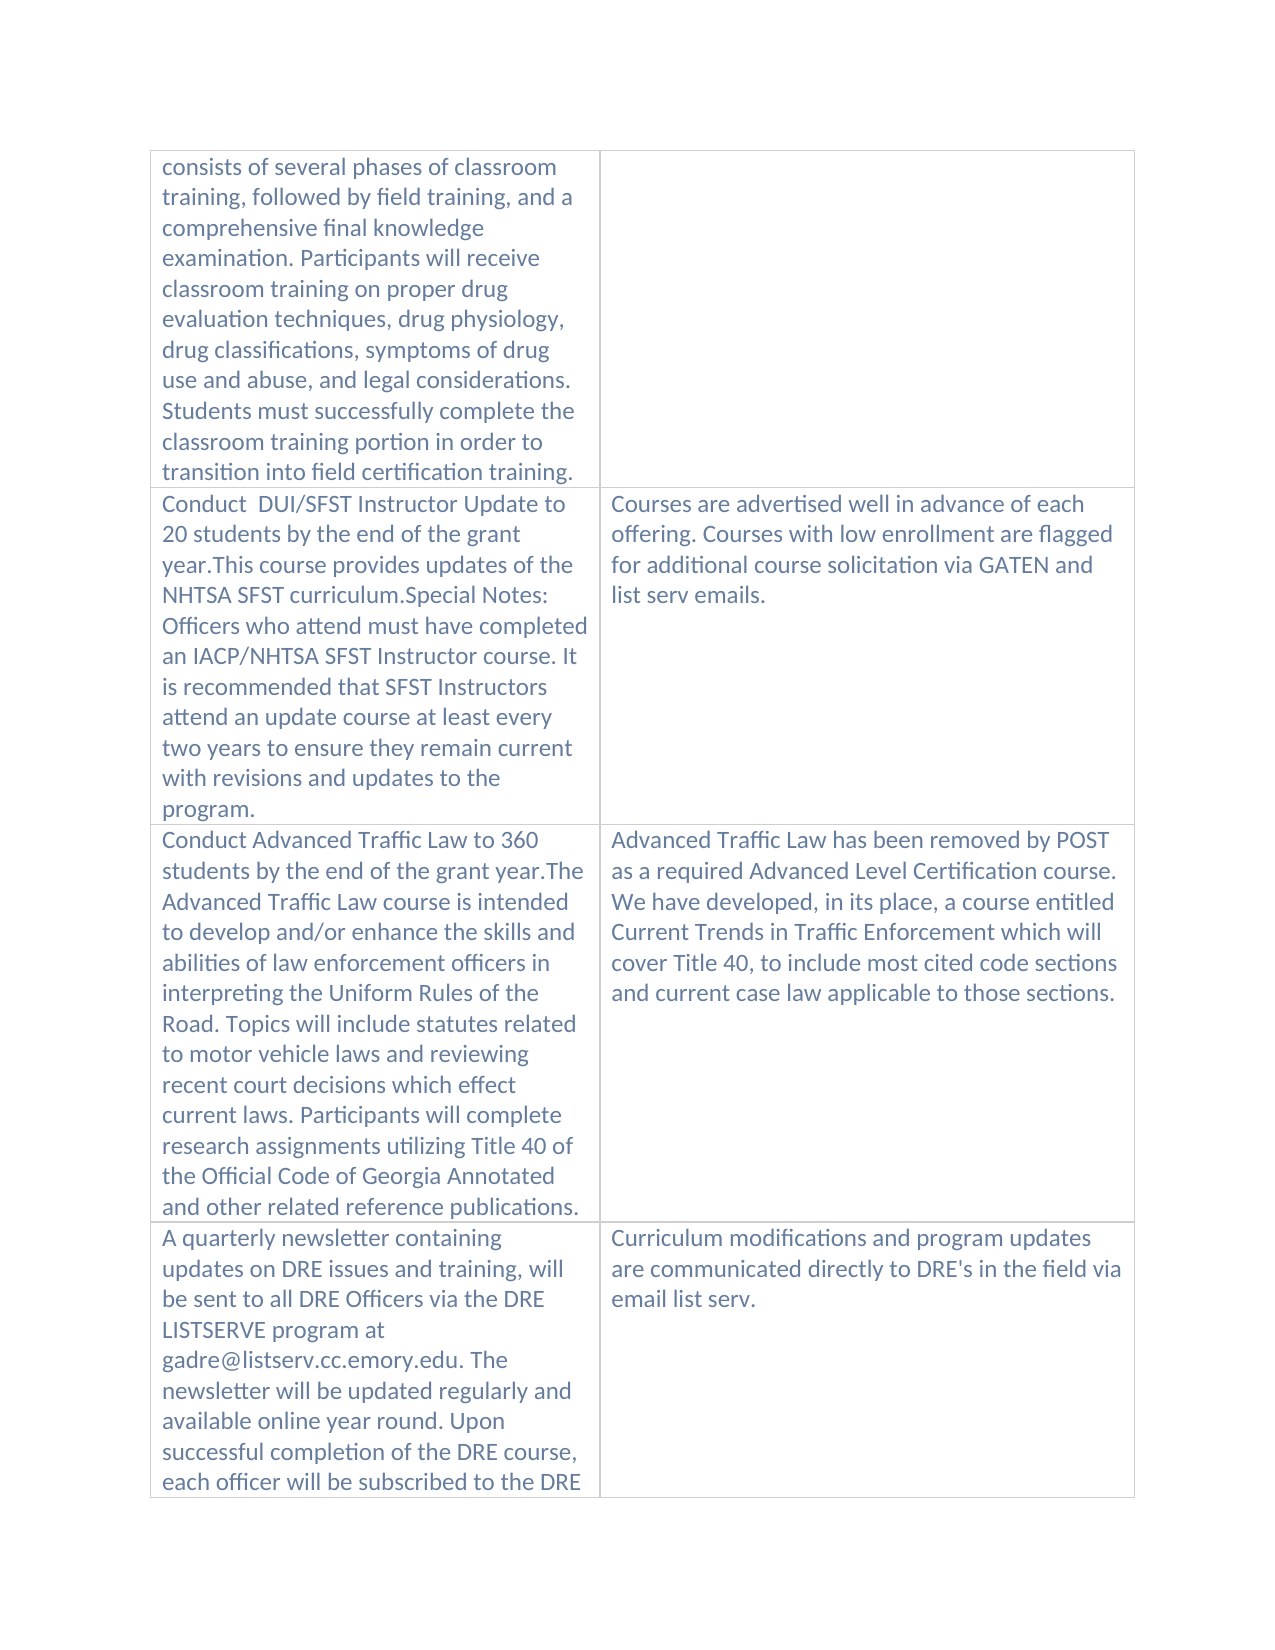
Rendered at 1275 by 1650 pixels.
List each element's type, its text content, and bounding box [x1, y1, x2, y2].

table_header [601, 151, 1134, 487]
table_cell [601, 1223, 1134, 1497]
table_cell Advanced Traffic Law has been removed by POST as a required Advanced Level Certification course. We have developed, in its place, a course entitled Current Trends in Traffic Enforcement which will cover Title 40, to include most cited code sections and current case law applicable to those sections. [601, 825, 1134, 1221]
table_cell Conduct Advanced Traffic Law to 360 students by the end of the grant year.The Advanced Traffic Law course is intended to develop and/or enhance the skills and abilities of law enforcement officers in interpreting the Uniform Rules of the Road. Topics will include statutes related to motor vehicle laws and reviewing recent court decisions which effect current laws. Participants will complete research assignments utilizing Title 40 of the Official Code of Georgia Annotated and other related reference publications. [151, 825, 599, 1221]
table_cell Conduct DUI/SFST Instructor Update to 20 students by the end of the grant year.This course provides updates of the NHTSA SFST curriculum.Special Notes: Officers who attend must have completed an IACP/NHTSA SFST Instructor course. It is recommended that SFST Instructors attend an update course at least every two years to ensure they remain current with revisions and updates to the program. [151, 488, 599, 823]
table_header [151, 151, 599, 487]
table_cell Courses are advertised well in advance of each offering. Courses with low enrollment are flagged for additional course solicitation via GATEN and list serv emails. [601, 488, 1134, 823]
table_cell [151, 1223, 599, 1497]
